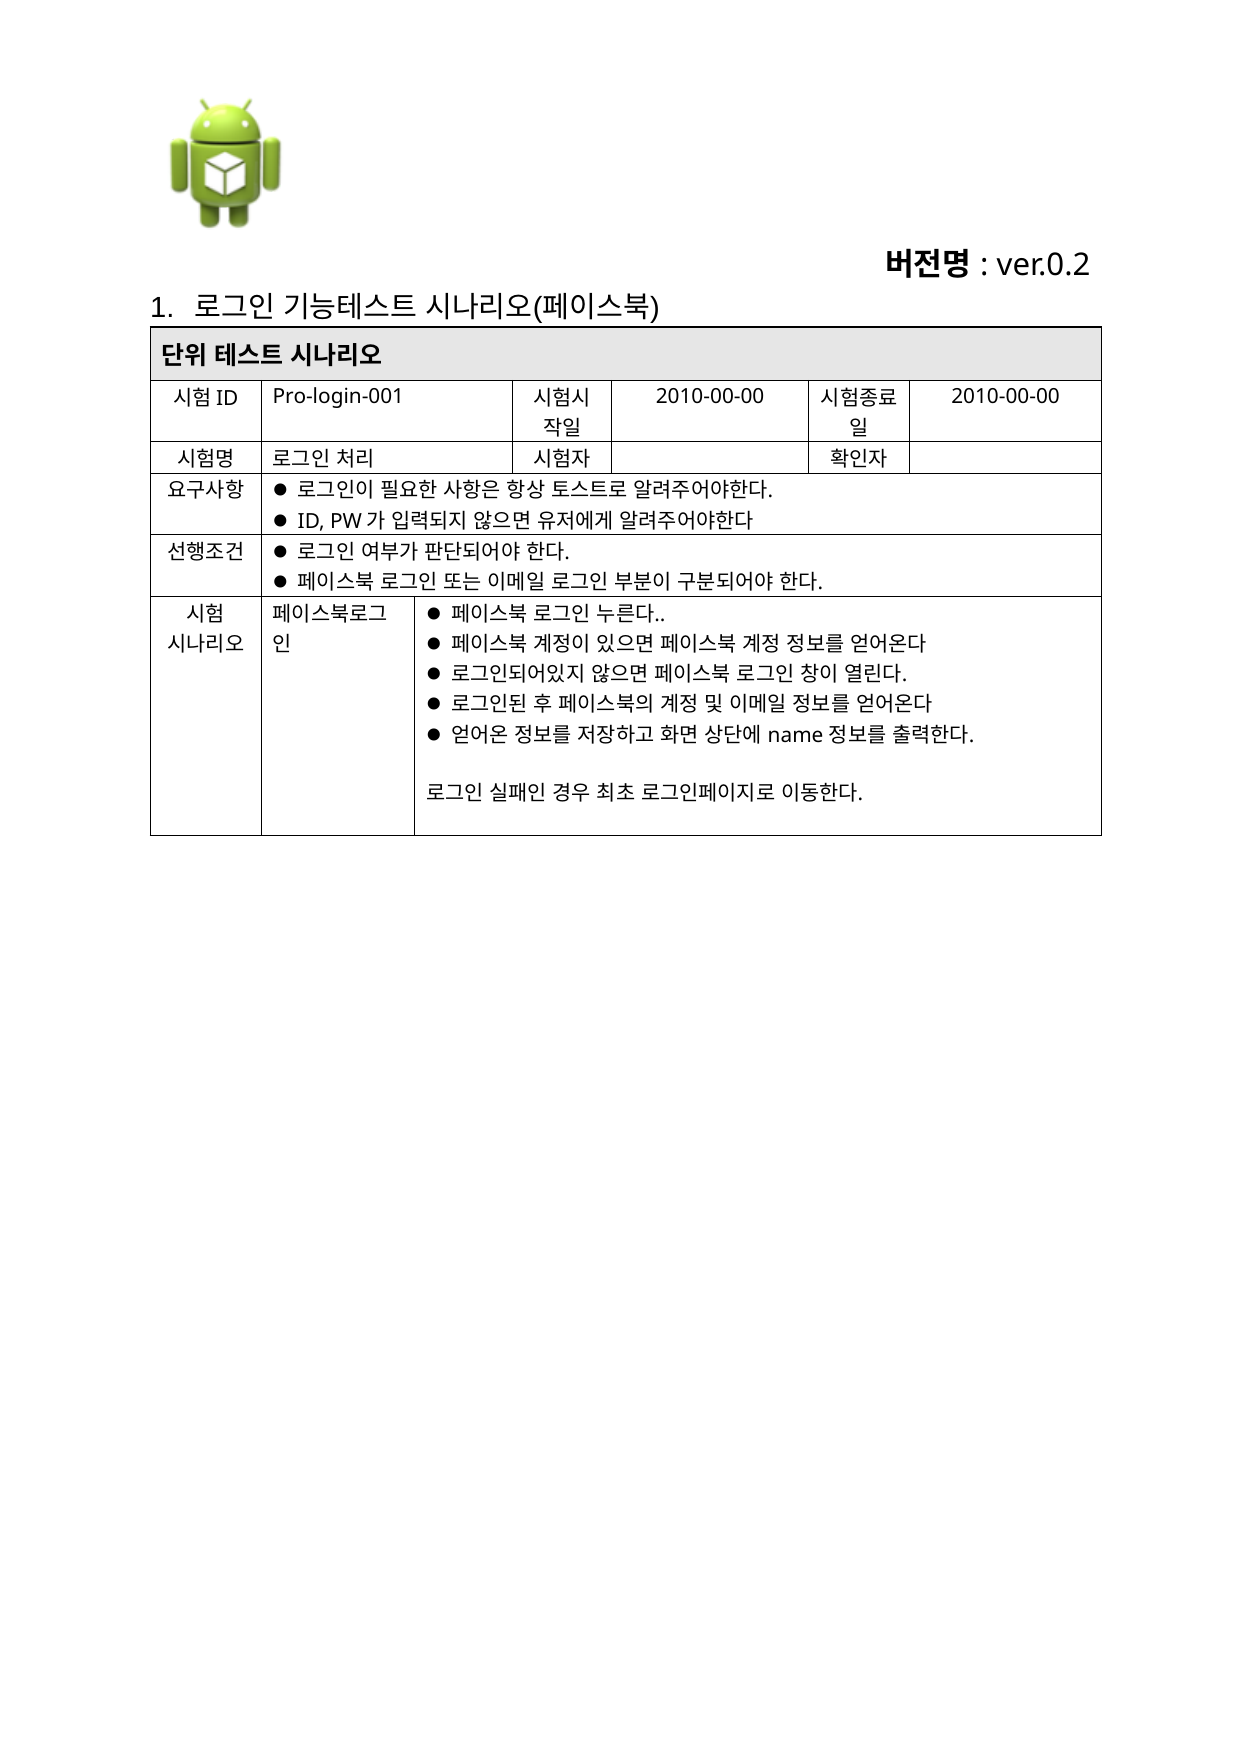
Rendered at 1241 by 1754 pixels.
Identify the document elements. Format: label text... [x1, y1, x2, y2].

table_cell 페이스북로그인 [262, 597, 414, 835]
table_cell 로그인 여부가 판단되어야 한다. 페이스북 로그인 또는 이메일 로그인 부분이 구분되어야 한다. [262, 535, 1101, 596]
table_cell 시험자 [513, 442, 611, 472]
table_cell 시험 시나리오 [151, 597, 261, 835]
table_cell 요구사항 [151, 474, 261, 534]
subtitle 로그인 기능테스트 시나리오(페이스북) [150, 284, 1090, 326]
table_cell [910, 442, 1101, 472]
table_header 단위 테스트 시나리오 [151, 328, 1101, 380]
table_cell 확인자 [809, 442, 909, 472]
table_cell 로그인 처리 [262, 442, 512, 472]
table_cell 시험시작일 [513, 381, 611, 441]
table_cell 페이스북 로그인 누른다.. 페이스북 계정이 있으면 페이스북 계정 정보를 얻어온다 로그인되어있지 않으면 페이스북 로그인 창이 열린다. 로그인된 후 페이스북의 계정 및 이메일 정보를 얻어온다 얻어온 정보를 저장하고 화면 상단에 name 정보를 출력한다. 로그인 실패인 경우 최초 로그인페이지로 이동한다. [415, 597, 1101, 835]
table_cell Pro-login-001 [262, 381, 512, 441]
picture [150, 88, 300, 239]
table_cell 2010-00-00 [910, 381, 1101, 441]
table_cell 2010-00-00 [612, 381, 808, 441]
table_cell 선행조건 [151, 535, 261, 596]
table_cell 로그인이 필요한 사항은 항상 토스트로 알려주어야한다. ID, PW가 입력되지 않으면 유저에게 알려주어야한다 [262, 474, 1101, 534]
table_cell 시험종료일 [809, 381, 909, 441]
table_cell 시험ID [151, 381, 261, 441]
table_cell [612, 442, 808, 472]
table_cell 시험명 [151, 442, 261, 472]
